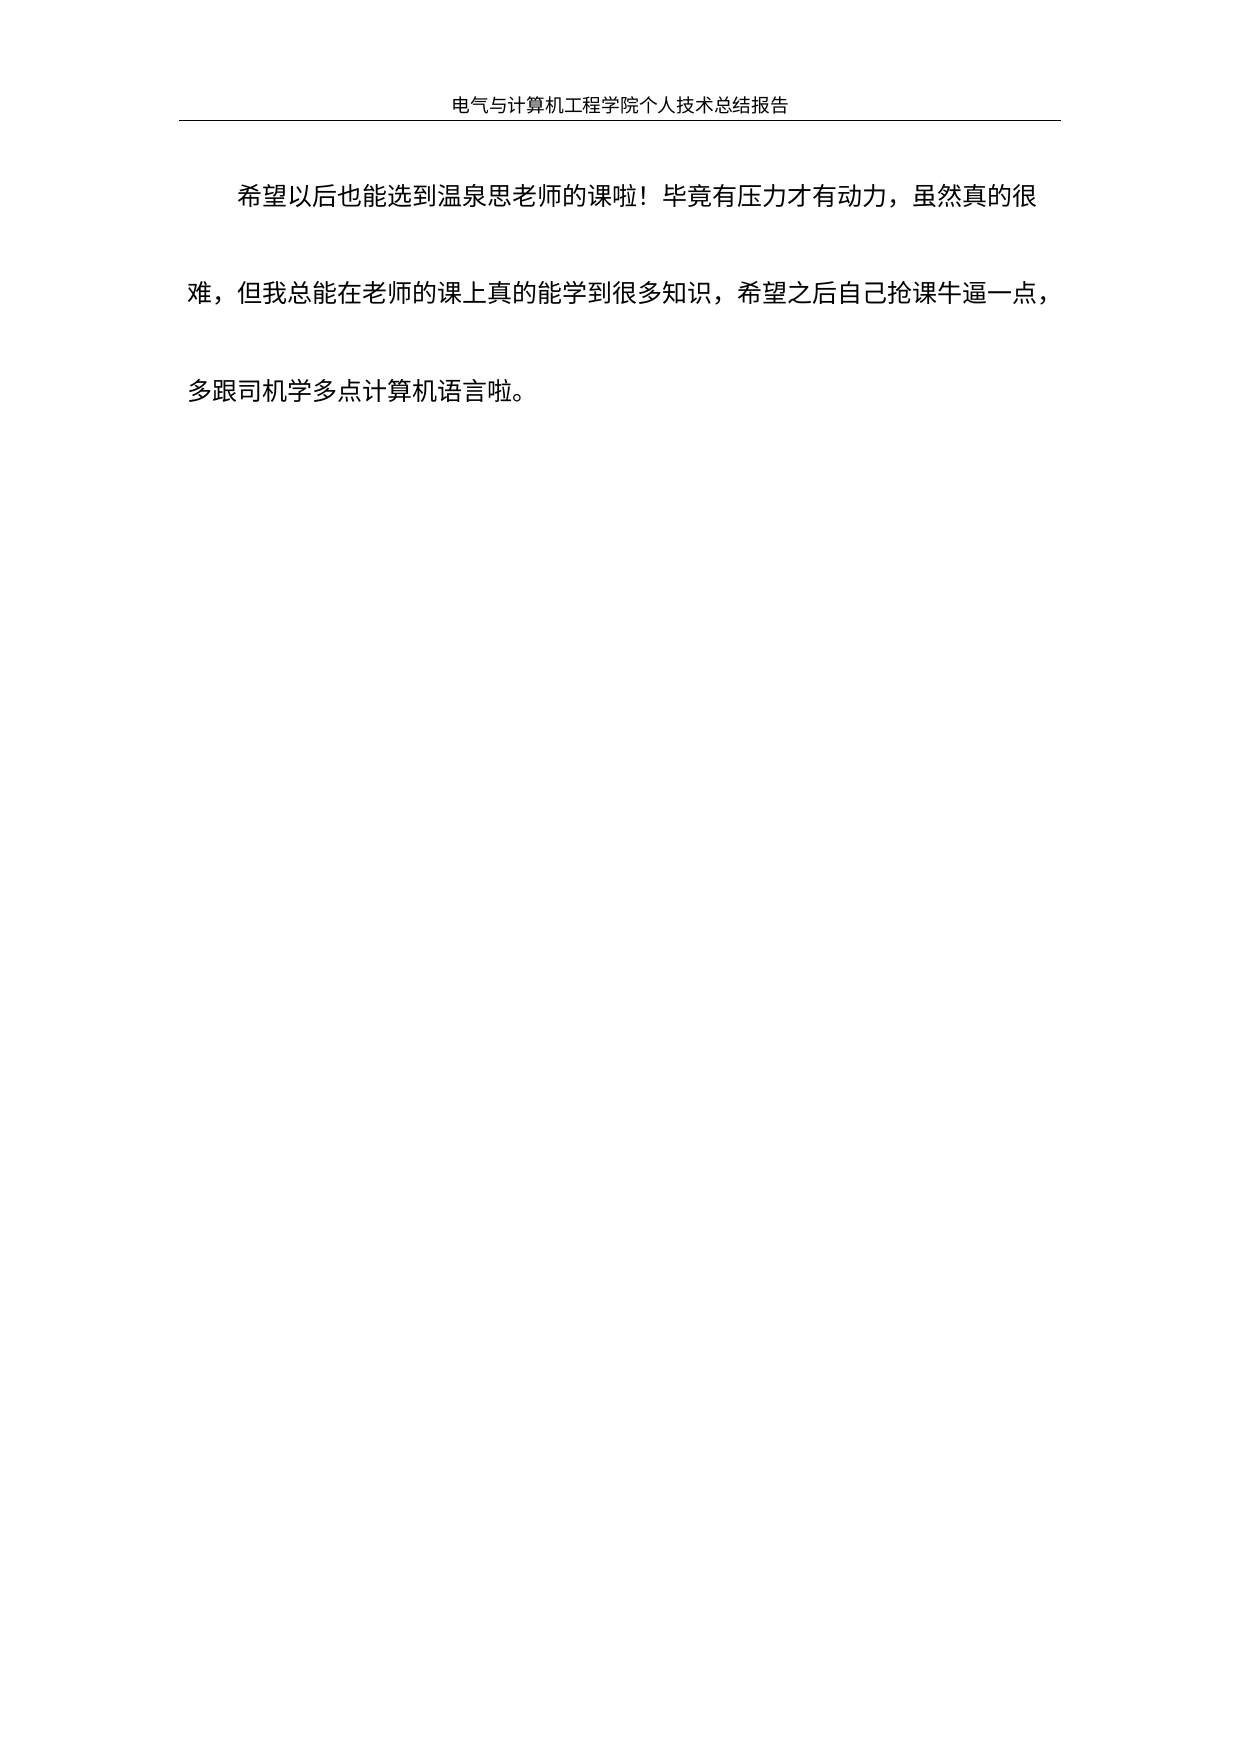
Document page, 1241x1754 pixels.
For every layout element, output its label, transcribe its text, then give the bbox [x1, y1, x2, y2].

text 希望以后也能选到温泉思老师的课啦！毕竟有压力才有动力，虽然真的很难，但我总能在老师的课上真的能学到很多知识，希望之后自己抢课牛逼一点，多跟司机学多点计算机语言啦。 [187, 162, 1053, 422]
